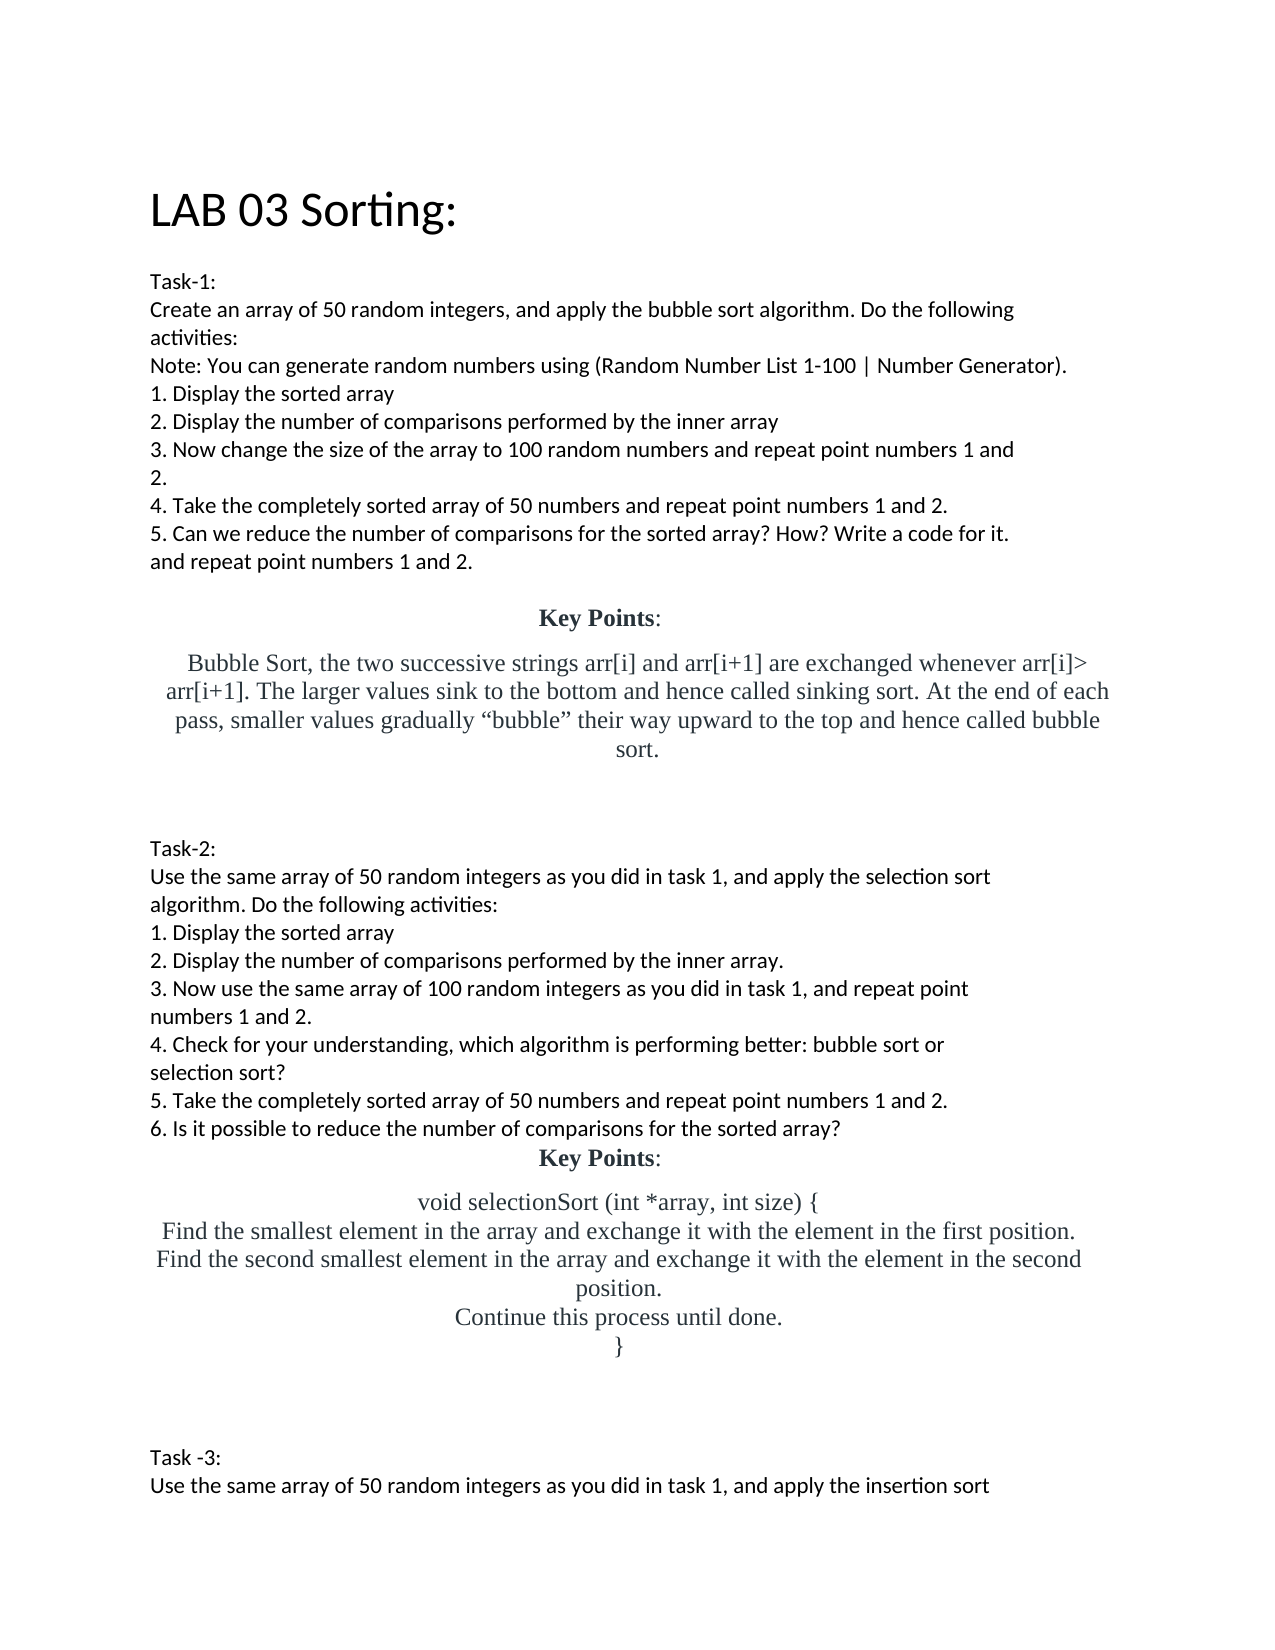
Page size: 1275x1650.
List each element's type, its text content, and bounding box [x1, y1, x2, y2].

text 3. Now use the same array of 100 random integers as you did in task 1, and repeat point [150, 974, 1125, 1002]
text } [112, 1331, 1125, 1359]
text Continue this process until done. [112, 1302, 1125, 1331]
text void selectionSort (int *array, int size) { [112, 1187, 1125, 1216]
text 6. Is it possible to reduce the number of comparisons for the sorted array? [150, 1114, 1125, 1143]
text Key Points: [75, 1143, 1125, 1171]
text Create an array of 50 random integers, and apply the bubble sort algorithm. Do the following [150, 295, 1125, 323]
text 2. Display the number of comparisons performed by the inner array [150, 407, 1125, 435]
text Key Points: [75, 603, 1125, 632]
text activities: [150, 323, 1125, 351]
text 5. Can we reduce the number of comparisons for the sorted array? How? Write a code for it. [150, 519, 1125, 547]
text Task-2: [150, 834, 1125, 862]
text 3. Now change the size of the array to 100 random numbers and repeat point numbers 1 and [150, 435, 1125, 463]
text 2. Display the number of comparisons performed by the inner array. [150, 946, 1125, 974]
text 5. Take the completely sorted array of 50 numbers and repeat point numbers 1 and 2. [150, 1087, 1125, 1114]
text 1. Display the sorted array [150, 379, 1125, 407]
text Use the same array of 50 random integers as you did in task 1, and apply the selection sort [150, 862, 1125, 890]
text selection sort? [150, 1058, 1125, 1087]
text and repeat point numbers 1 and 2. [150, 547, 1125, 575]
text Task -3: [150, 1443, 1125, 1472]
text 1. Display the sorted array [150, 918, 1125, 946]
text Find the smallest element in the array and exchange it with the element in the first position. [112, 1216, 1125, 1244]
text LAB 03 Sorting: [150, 150, 1125, 239]
text Bubble Sort, the two successive strings arr[i] and arr[i+1] are exchanged whenever arr[i]> arr[i+1]. The larger values sink to the bottom and hence called sinking sort. At the end of each pass, smaller values gradually “bubble” their way upward to the top and hence called bubble sort. [150, 648, 1125, 763]
text algorithm. Do the following activities: [150, 890, 1125, 918]
text numbers 1 and 2. [150, 1002, 1125, 1031]
text 2. [150, 463, 1125, 491]
text Note: You can generate random numbers using (Random Number List 1-100 | Number Generator). [150, 351, 1125, 379]
text 4. Take the completely sorted array of 50 numbers and repeat point numbers 1 and 2. [150, 491, 1125, 519]
text 4. Check for your understanding, which algorithm is performing better: bubble sort or [150, 1031, 1125, 1058]
text Use the same array of 50 random integers as you did in task 1, and apply the insertion sort [150, 1472, 1125, 1499]
text Find the second smallest element in the array and exchange it with the element in the second position. [112, 1244, 1125, 1302]
text Task-1: [150, 267, 1125, 295]
